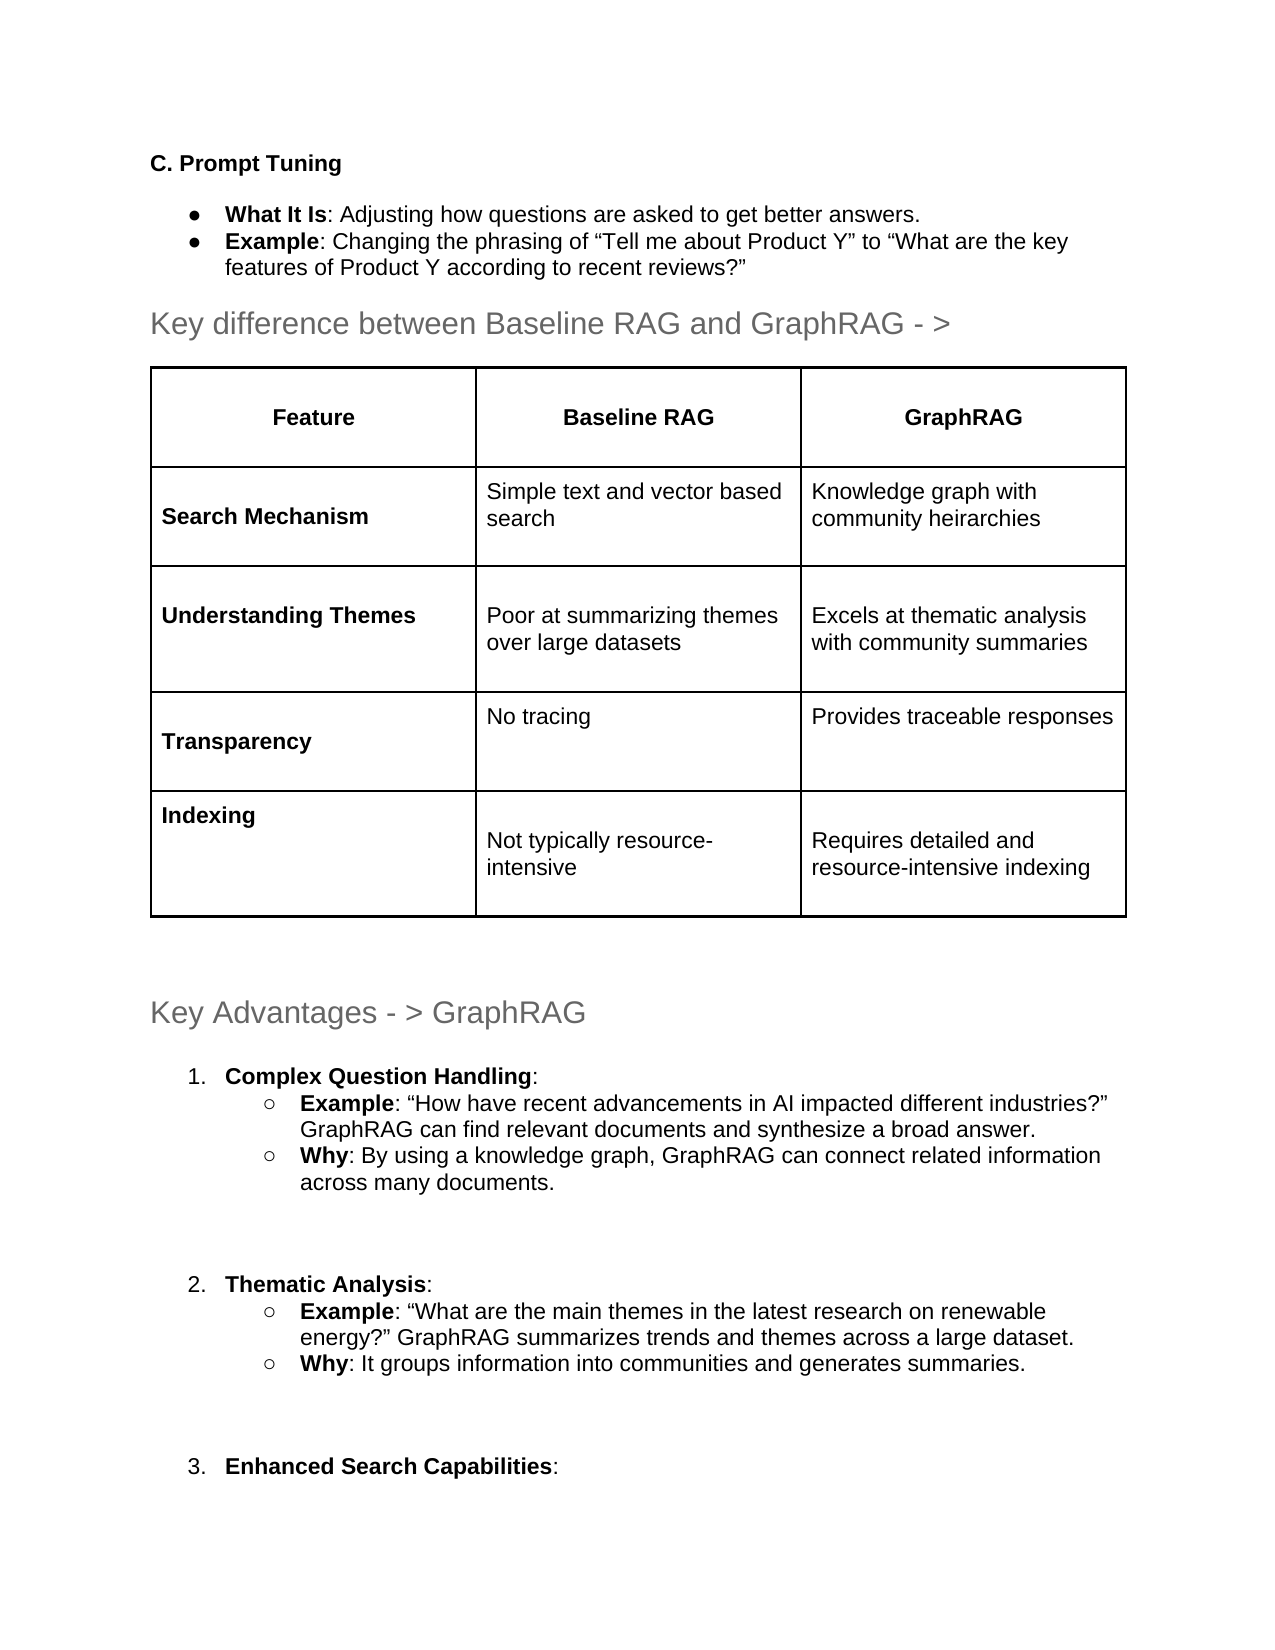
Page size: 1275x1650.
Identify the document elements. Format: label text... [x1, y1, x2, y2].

table_header Baseline RAG [477, 369, 800, 466]
table_cell Transparency [152, 693, 475, 790]
table_cell Excels at thematic analysis with community summaries [802, 567, 1125, 691]
subtitle Key difference between Baseline RAG and GraphRAG - > [150, 305, 1125, 341]
table_cell Not typically resource-intensive [477, 792, 800, 915]
table_cell No tracing [477, 693, 800, 790]
table_cell Poor at summarizing themes over large datasets [477, 567, 800, 691]
table_cell Provides traceable responses [802, 693, 1125, 790]
list Complex Question Handling: [187, 1063, 1125, 1089]
list What It Is: Adjusting how questions are asked to get better answers. [187, 201, 1125, 228]
list Example: “How have recent advancements in AI impacted different industries?” GraphRAG can find relevant documents and synthesize a broad answer. [262, 1089, 1125, 1142]
table_header Feature [152, 369, 475, 466]
table_cell Search Mechanism [152, 468, 475, 565]
list Thematic Analysis: [187, 1271, 1125, 1298]
table_cell Understanding Themes [152, 567, 475, 691]
list Example: Changing the phrasing of “Tell me about Product Y” to “What are the key features of Product Y according to recent reviews?” [187, 228, 1125, 280]
subtitle Key Advantages - > GraphRAG [150, 994, 1125, 1030]
list Why: It groups information into communities and generates summaries. [262, 1350, 1125, 1377]
table_cell Indexing [152, 792, 475, 915]
text C. Prompt Tuning [150, 150, 1125, 176]
list Example: “What are the main themes in the latest research on renewable energy?” GraphRAG summarizes trends and themes across a large dataset. [262, 1298, 1125, 1350]
table_cell Simple text and vector based search [477, 468, 800, 565]
list Why: By using a knowledge graph, GraphRAG can connect related information across many documents. [262, 1142, 1125, 1195]
table_cell Knowledge graph with community heirarchies [802, 468, 1125, 565]
table_header GraphRAG [802, 369, 1125, 466]
table_cell Requires detailed and resource-intensive indexing [802, 792, 1125, 915]
list Enhanced Search Capabilities: [187, 1453, 1125, 1479]
